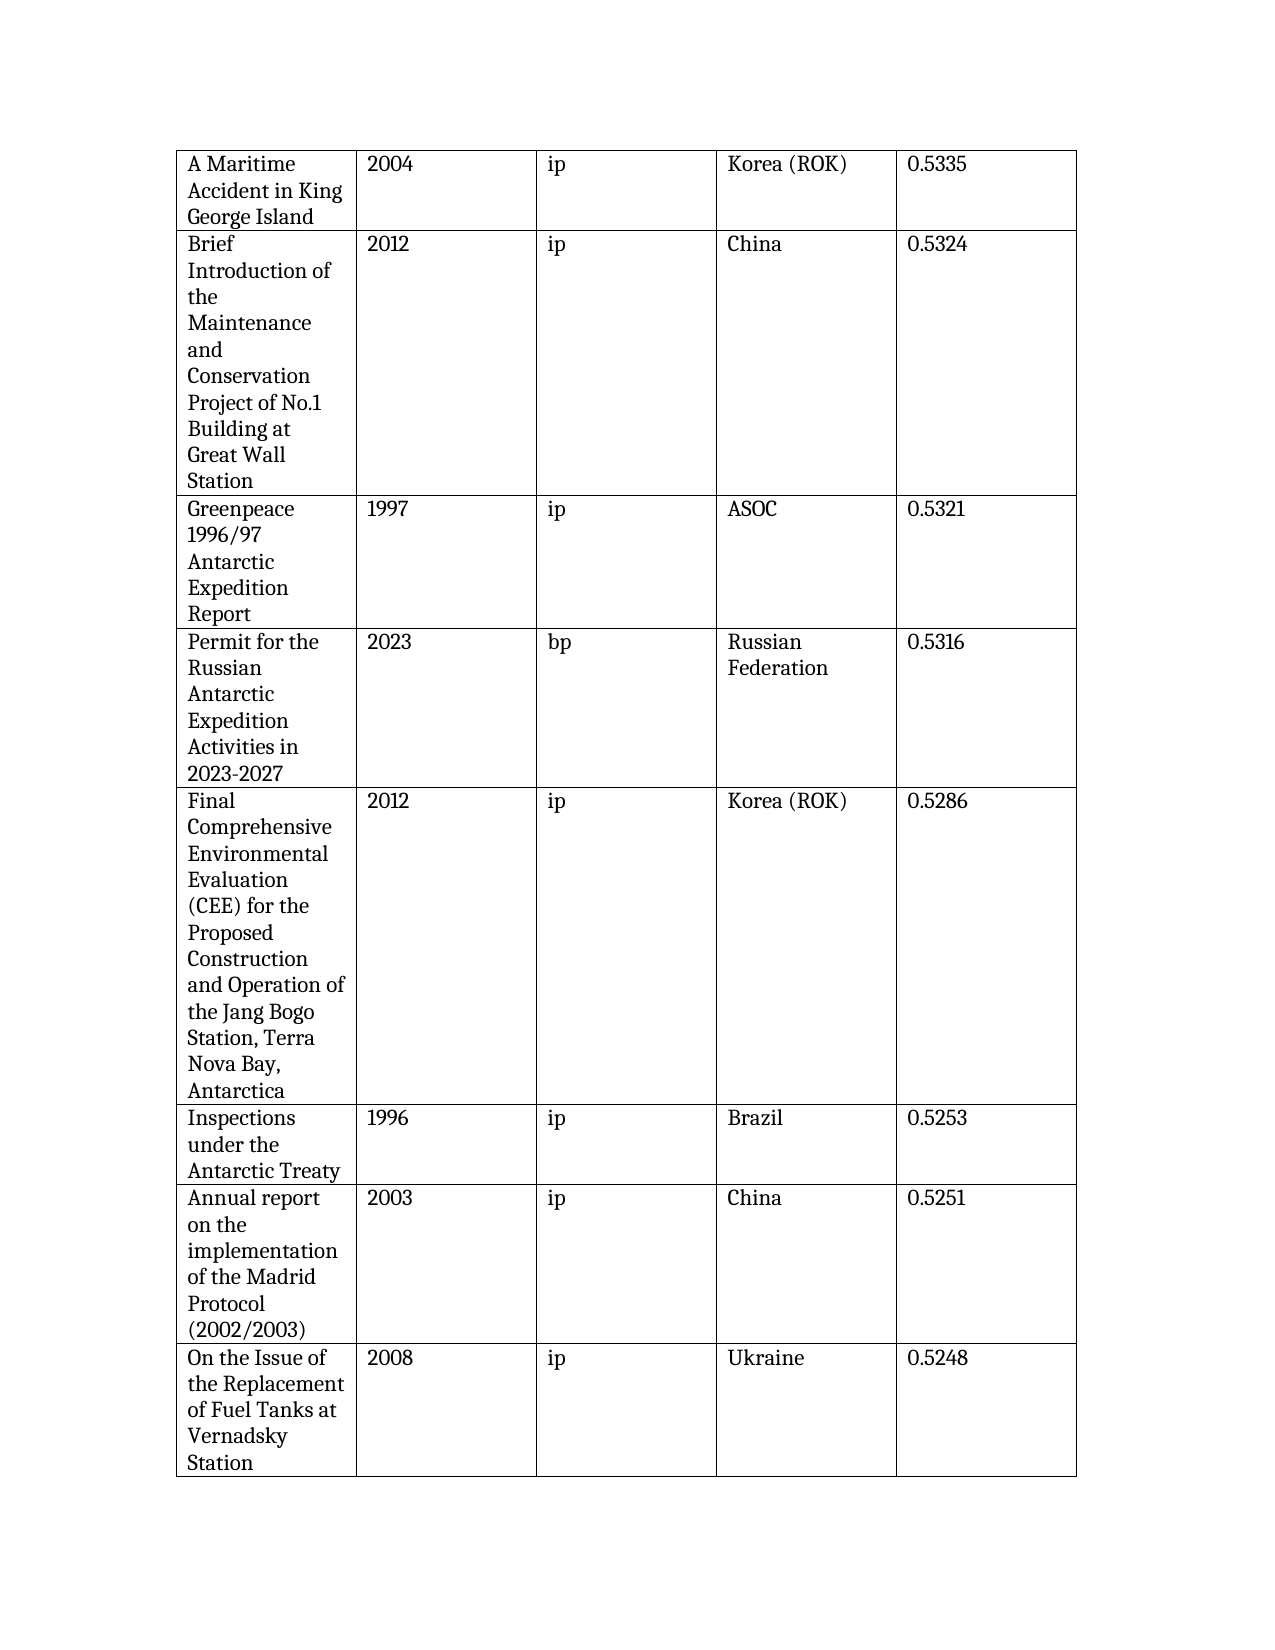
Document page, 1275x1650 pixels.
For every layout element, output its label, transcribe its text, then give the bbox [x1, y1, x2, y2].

table_cell 1996 [357, 1105, 536, 1184]
table_cell 0.5286 [897, 788, 1076, 1104]
table_cell Korea (ROK) [717, 151, 896, 230]
table_cell 2012 [357, 788, 536, 1104]
table_cell Ukraine [717, 1344, 896, 1476]
table_cell 2003 [357, 1185, 536, 1343]
table_cell Annual report on the implementation of the Madrid Protocol (2002/2003) [177, 1185, 356, 1343]
table_cell 0.5316 [897, 629, 1076, 787]
table_cell ip [537, 1185, 716, 1343]
table_cell 2004 [357, 151, 536, 230]
table_cell Permit for the Russian Antarctic Expedition Activities in 2023-2027 [177, 629, 356, 787]
table_cell 0.5335 [897, 151, 1076, 230]
table_cell China [717, 231, 896, 495]
table_cell 0.5321 [897, 496, 1076, 627]
table_cell 2012 [357, 231, 536, 495]
table_cell 2023 [357, 629, 536, 787]
table_cell Inspections under the Antarctic Treaty [177, 1105, 356, 1184]
table_cell ip [537, 231, 716, 495]
table_cell ip [537, 788, 716, 1104]
table_cell 1997 [357, 496, 536, 627]
table_cell Brief Introduction of the Maintenance and Conservation Project of No.1 Building at Great Wall Station [177, 231, 356, 495]
table_cell 0.5253 [897, 1105, 1076, 1184]
table_cell 0.5324 [897, 231, 1076, 495]
table_cell 2008 [357, 1344, 536, 1476]
table_cell Korea (ROK) [717, 788, 896, 1104]
table_cell 0.5251 [897, 1185, 1076, 1343]
table_cell ip [537, 1344, 716, 1476]
table_cell Greenpeace 1996/97 Antarctic Expedition Report [177, 496, 356, 627]
table_cell bp [537, 629, 716, 787]
table_cell ip [537, 1105, 716, 1184]
table_cell ip [537, 496, 716, 627]
table_cell Brazil [717, 1105, 896, 1184]
table_cell Russian Federation [717, 629, 896, 787]
table_cell 0.5248 [897, 1344, 1076, 1476]
table_cell ip [537, 151, 716, 230]
table_cell China [717, 1185, 896, 1343]
table_cell A Maritime Accident in King George Island [177, 151, 356, 230]
table_cell On the Issue of the Replacement of Fuel Tanks at Vernadsky Station [177, 1344, 356, 1476]
table_cell ASOC [717, 496, 896, 627]
table_cell Final Comprehensive Environmental Evaluation (CEE) for the Proposed Construction and Operation of the Jang Bogo Station, Terra Nova Bay, Antarctica [177, 788, 356, 1104]
